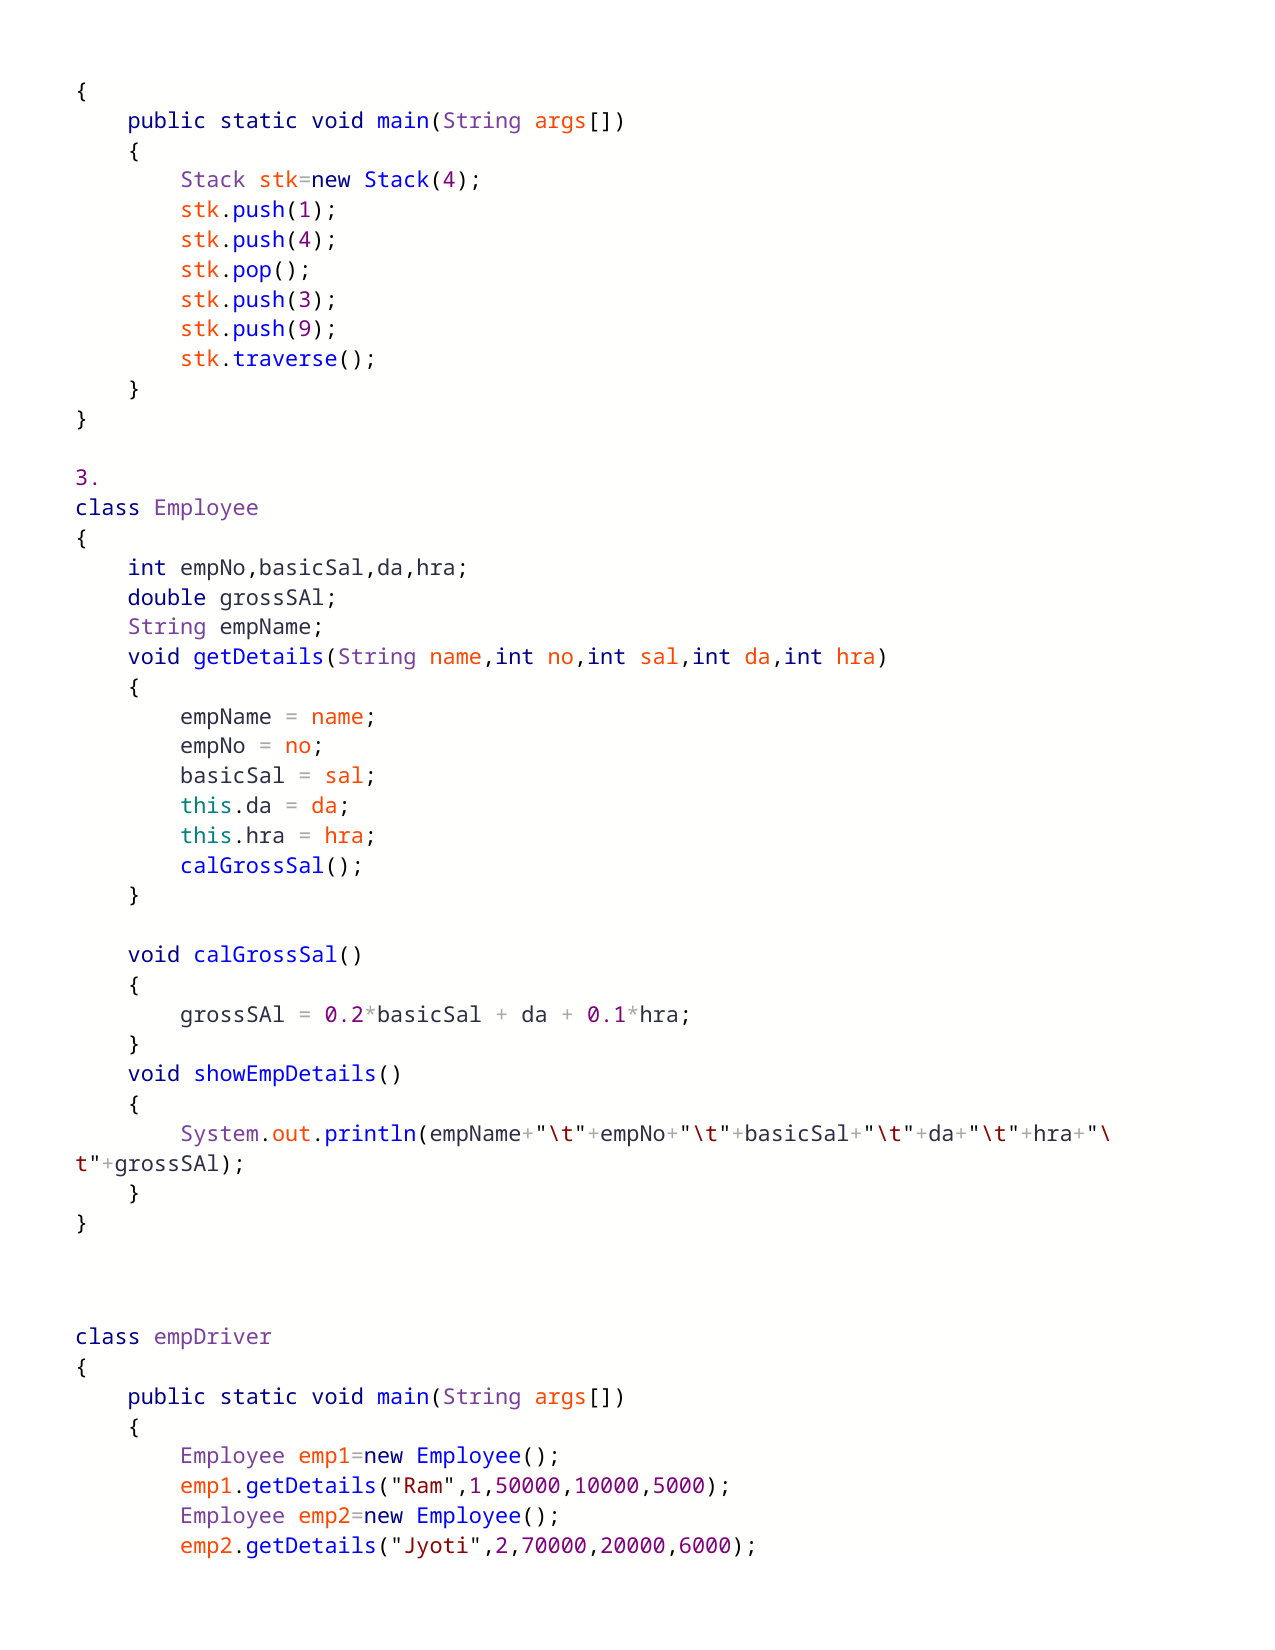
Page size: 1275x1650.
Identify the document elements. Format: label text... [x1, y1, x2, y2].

text { [75, 969, 1200, 998]
text stk.pop(); [75, 254, 1200, 283]
text double grossSAl; [75, 581, 1200, 611]
text stk.push(3); [75, 283, 1200, 313]
text empNo = no; [75, 730, 1200, 760]
text void calGrossSal() [75, 939, 1200, 969]
text } [75, 1028, 1200, 1058]
text } [75, 1177, 1200, 1207]
text empName = name; [75, 701, 1200, 730]
text { [75, 671, 1200, 701]
text } [75, 879, 1200, 909]
text stk.push(9); [75, 313, 1200, 343]
text void showEmpDetails() [75, 1058, 1200, 1088]
text public static void main(String args[]) [75, 105, 1200, 134]
text } [75, 1207, 1200, 1237]
text stk.push(1); [75, 194, 1200, 224]
text emp2.getDetails("Jyoti",2,70000,20000,6000); [75, 1530, 1200, 1560]
text grossSAl = 0.2*basicSal + da + 0.1*hra; [75, 998, 1200, 1028]
text Stack stk=new Stack(4); [75, 164, 1200, 194]
text } [75, 403, 1200, 432]
text { [75, 134, 1200, 164]
text { [75, 1411, 1200, 1441]
text this.hra = hra; [75, 820, 1200, 849]
text public static void main(String args[]) [75, 1381, 1200, 1411]
text this.da = da; [75, 790, 1200, 820]
text class empDriver [75, 1321, 1200, 1351]
text Employee emp1=new Employee(); [75, 1441, 1200, 1470]
text Employee emp2=new Employee(); [75, 1500, 1200, 1530]
text int empNo,basicSal,da,hra; [75, 552, 1200, 581]
text System.out.println(empName+"\t"+empNo+"\t"+basicSal+"\t"+da+"\t"+hra+"\t"+grossSAl); [75, 1118, 1200, 1177]
text } [75, 373, 1200, 403]
text calGrossSal(); [75, 849, 1200, 879]
text emp1.getDetails("Ram",1,50000,10000,5000); [75, 1470, 1200, 1500]
text 3. [75, 462, 1200, 492]
text { [75, 1088, 1200, 1118]
text { [75, 522, 1200, 552]
text { [75, 1351, 1200, 1381]
text class Employee [75, 492, 1200, 522]
text basicSal = sal; [75, 760, 1200, 790]
text stk.push(4); [75, 224, 1200, 254]
text String empName; [75, 611, 1200, 641]
text { [75, 75, 1200, 105]
text stk.traverse(); [75, 343, 1200, 373]
text void getDetails(String name,int no,int sal,int da,int hra) [75, 641, 1200, 671]
